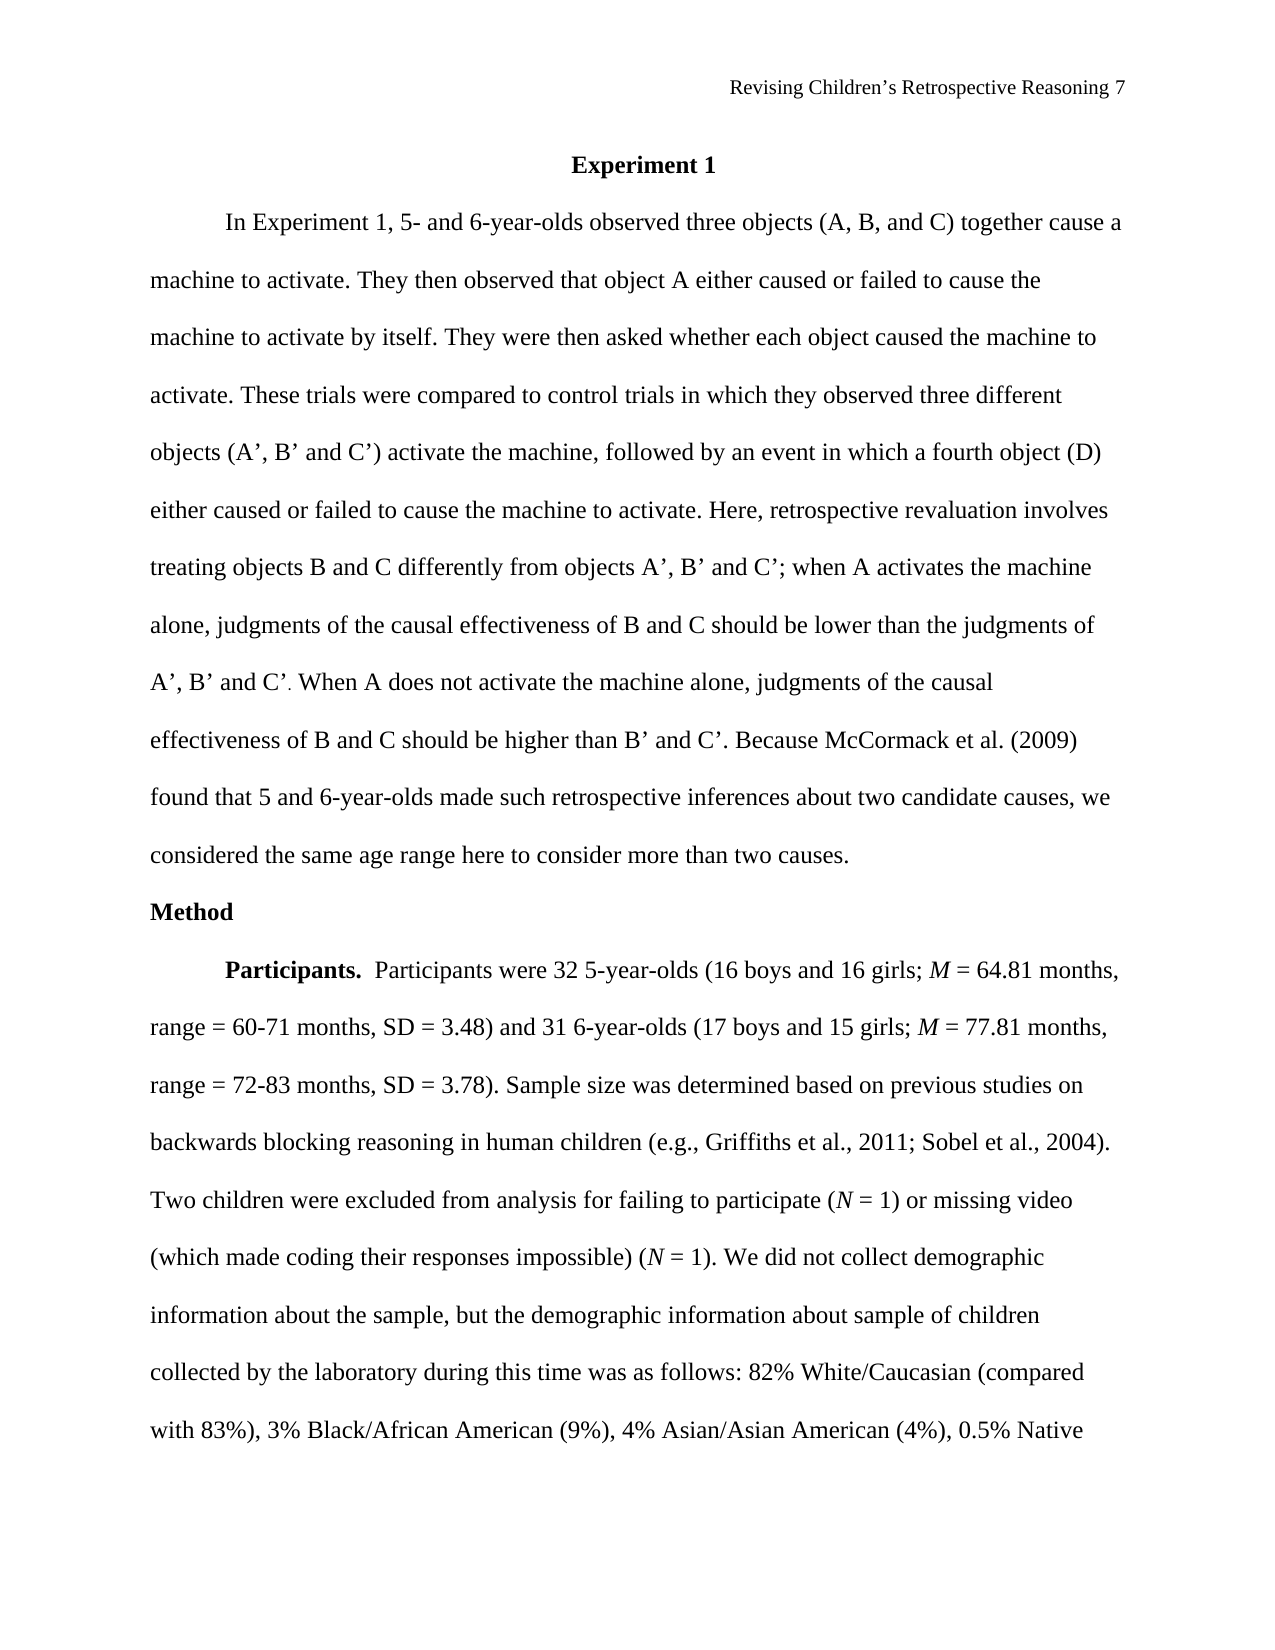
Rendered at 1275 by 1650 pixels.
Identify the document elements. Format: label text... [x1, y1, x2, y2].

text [150, 955, 1125, 1444]
text Method [150, 897, 1125, 926]
text Experiment 1 [150, 150, 1125, 179]
text In Experiment 1, 5- and 6-year-olds observed three objects (A, B, and C) together cause a machine to activate. They then observed that object A either caused or failed to cause the machine to activate by itself. They were then asked whether each object caused the machine to activate. These trials were compared to control trials in which they observed three different objects (A’, B’ and C’) activate the machine, followed by an event in which a fourth object (D) either caused or failed to cause the machine to activate. Here, retrospective revaluation involves treating objects B and C differently from objects A’, B’ and C’; when A activates the machine alone, judgments of the causal effectiveness of B and C should be lower than the judgments of A’, B’ and C’. When A does not activate the machine alone, judgments of the causal effectiveness of B and C should be higher than B’ and C’. Because McCormack et al. (2009) found that 5 and 6-year-olds made such retrospective inferences about two candidate causes, we considered the same age range here to consider more than two causes. [150, 207, 1125, 869]
